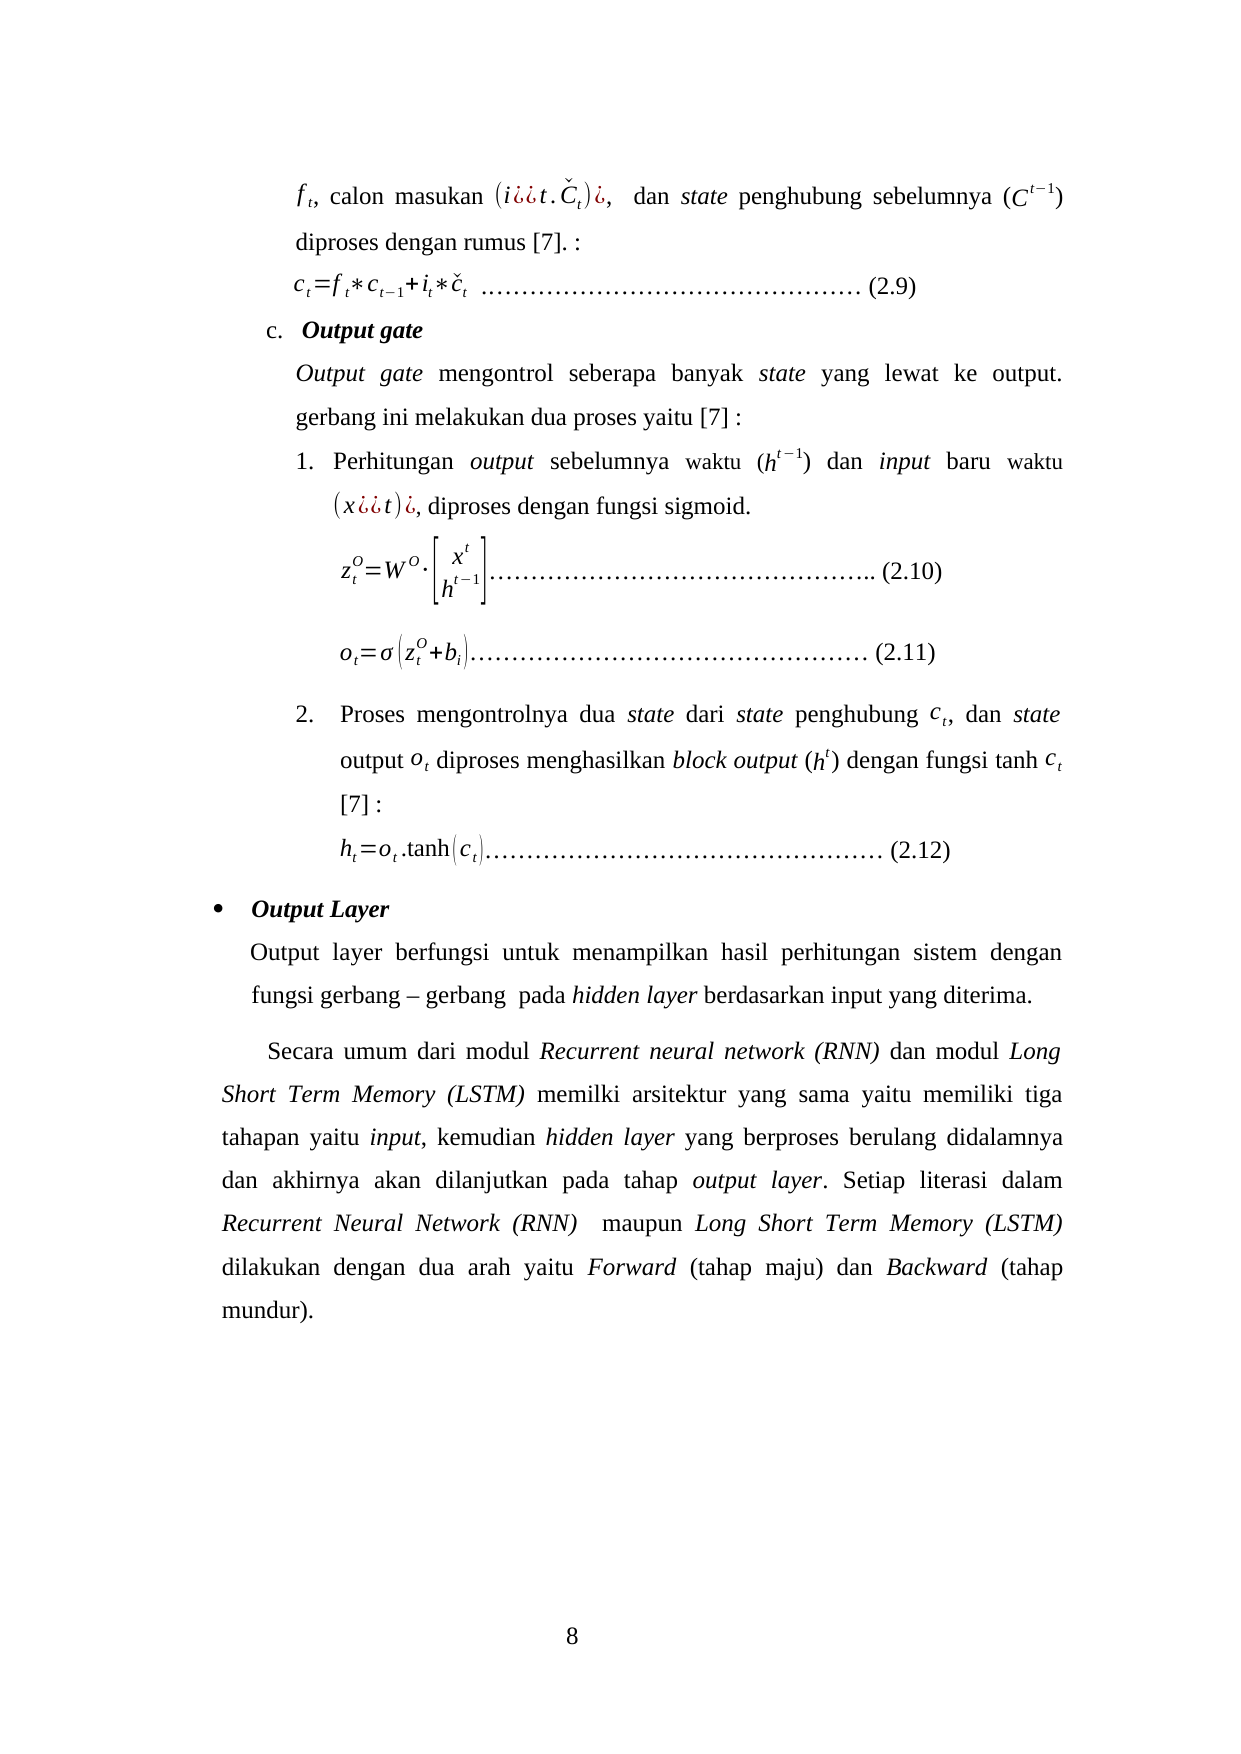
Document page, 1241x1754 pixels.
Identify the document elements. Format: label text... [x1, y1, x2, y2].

list Output gate mengontrol seberapa banyak state yang lewat ke output. gerbang ini melakukan dua proses yaitu [7] : [295, 358, 1063, 430]
text ………………………………………… (2.11) [340, 632, 1063, 671]
text Secara umum dari modul Recurrent neural network (RNN) dan modul Long Short Term Memory (LSTM) memilki arsitektur yang sama yaitu memiliki tiga tahapan yaitu input, kemudian hidden layer yang berproses berulang didalamnya dan akhirnya akan dilanjutkan pada tahap output layer. Setiap literasi dalam Recurrent Neural Network (RNN) maupun Long Short Term Memory (LSTM) dilakukan dengan dua arah yaitu Forward (tahap maju) dan Backward (tahap mundur). [222, 1036, 1063, 1323]
list .……………………………………… (2.9) [287, 270, 1063, 301]
list ……………………………………….. (2.10) [340, 535, 1063, 606]
text Output layer berfungsi untuk menampilkan hasil perhitungan sistem dengan fungsi gerbang – gerbang pada hidden layer berdasarkan input yang diterima. [250, 937, 1063, 1009]
list Output Layer [214, 894, 1063, 923]
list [295, 178, 1063, 255]
list Perhitungan output sebelumnya waktu () dan input baru waktu , diproses dengan fungsi sigmoid. [295, 445, 1063, 520]
list Output gate [266, 315, 1063, 344]
list Proses mengontrolnya dua state dari state penghubung , dan state output diproses menghasilkan block output () dengan fungsi tanh [7] : [295, 698, 1063, 818]
list ………………………………………… (2.12) [340, 833, 1063, 867]
